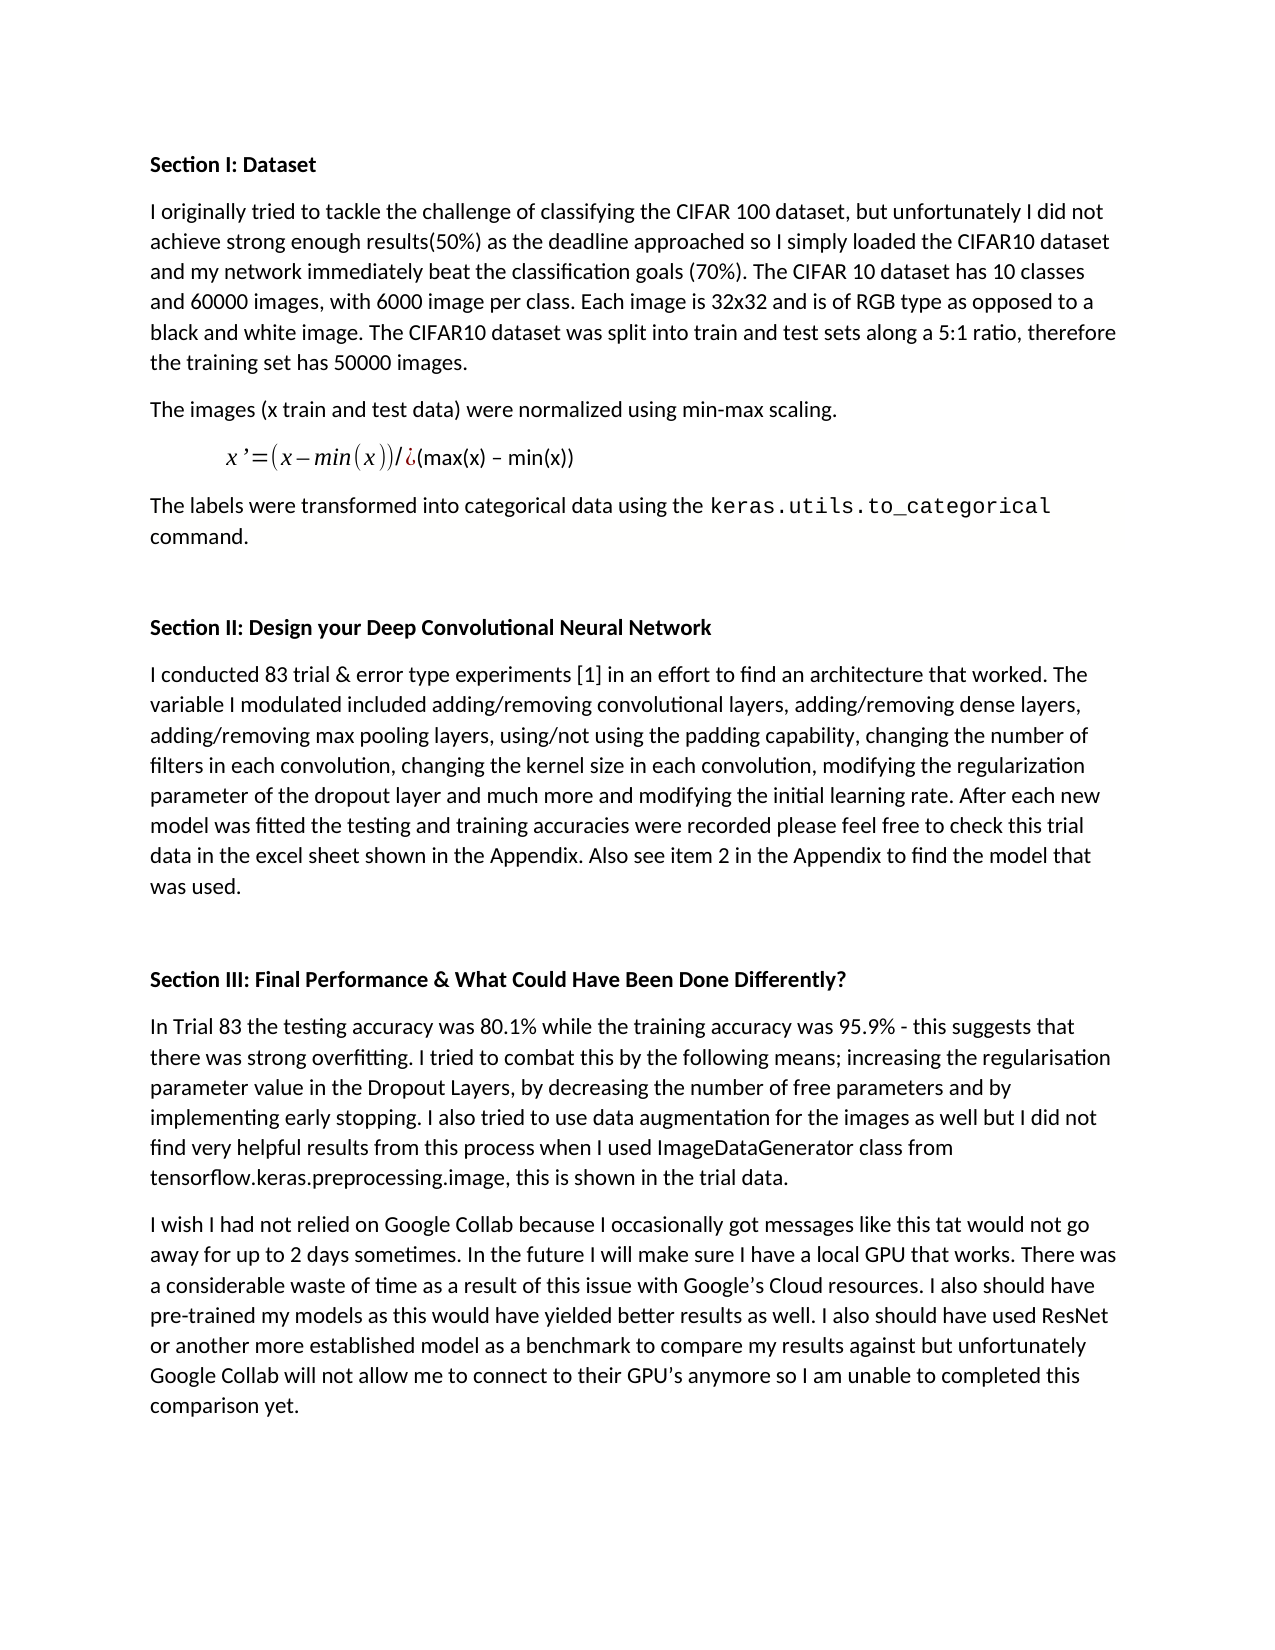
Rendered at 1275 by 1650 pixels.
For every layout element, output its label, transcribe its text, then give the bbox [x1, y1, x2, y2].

text (max(x) – min(x)) [150, 442, 1125, 472]
text Section III: Final Performance & What Could Have Been Done Differently? [150, 966, 1125, 993]
text In Trial 83 the testing accuracy was 80.1% while the training accuracy was 95.9% - this suggests that there was strong overfitting. I tried to combat this by the following means; increasing the regularisation parameter value in the Dropout Layers, by decreasing the number of free parameters and by implementing early stopping. I also tried to use data augmentation for the images as well but I did not find very helpful results from this process when I used ImageDataGenerator class from tensorflow.keras.preprocessing.image, this is shown in the trial data. [150, 1012, 1125, 1191]
text Section II: Design your Deep Convolutional Neural Network [150, 613, 1125, 641]
text Section I: Dataset [150, 150, 1125, 178]
text The labels were transformed into categorical data using the keras.utils.to_categorical command. [150, 491, 1125, 550]
text I conducted 83 trial & error type experiments [1] in an effort to find an architecture that worked. The variable I modulated included adding/removing convolutional layers, adding/removing dense layers, adding/removing max pooling layers, using/not using the padding capability, changing the number of filters in each convolution, changing the kernel size in each convolution, modifying the regularization parameter of the dropout layer and much more and modifying the initial learning rate. After each new model was fitted the testing and training accuracies were recorded please feel free to check this trial data in the excel sheet shown in the Appendix. Also see item 2 in the Appendix to find the model that was used. [150, 660, 1125, 900]
text I wish I had not relied on Google Collab because I occasionally got messages like this tat would not go away for up to 2 days sometimes. In the future I will make sure I have a local GPU that works. There was a considerable waste of time as a result of this issue with Google’s Cloud resources. I also should have pre-trained my models as this would have yielded better results as well. I also should have used ResNet or another more established model as a benchmark to compare my results against but unfortunately Google Collab will not allow me to connect to their GPU’s anymore so I am unable to completed this comparison yet. [150, 1210, 1125, 1419]
text I originally tried to tackle the challenge of classifying the CIFAR 100 dataset, but unfortunately I did not achieve strong enough results(50%) as the deadline approached so I simply loaded the CIFAR10 dataset and my network immediately beat the classification goals (70%). The CIFAR 10 dataset has 10 classes and 60000 images, with 6000 image per class. Each image is 32x32 and is of RGB type as opposed to a black and white image. The CIFAR10 dataset was split into train and test sets along a 5:1 ratio, therefore the training set has 50000 images. [150, 197, 1125, 376]
text The images (x train and test data) were normalized using min-max scaling. [150, 395, 1125, 423]
